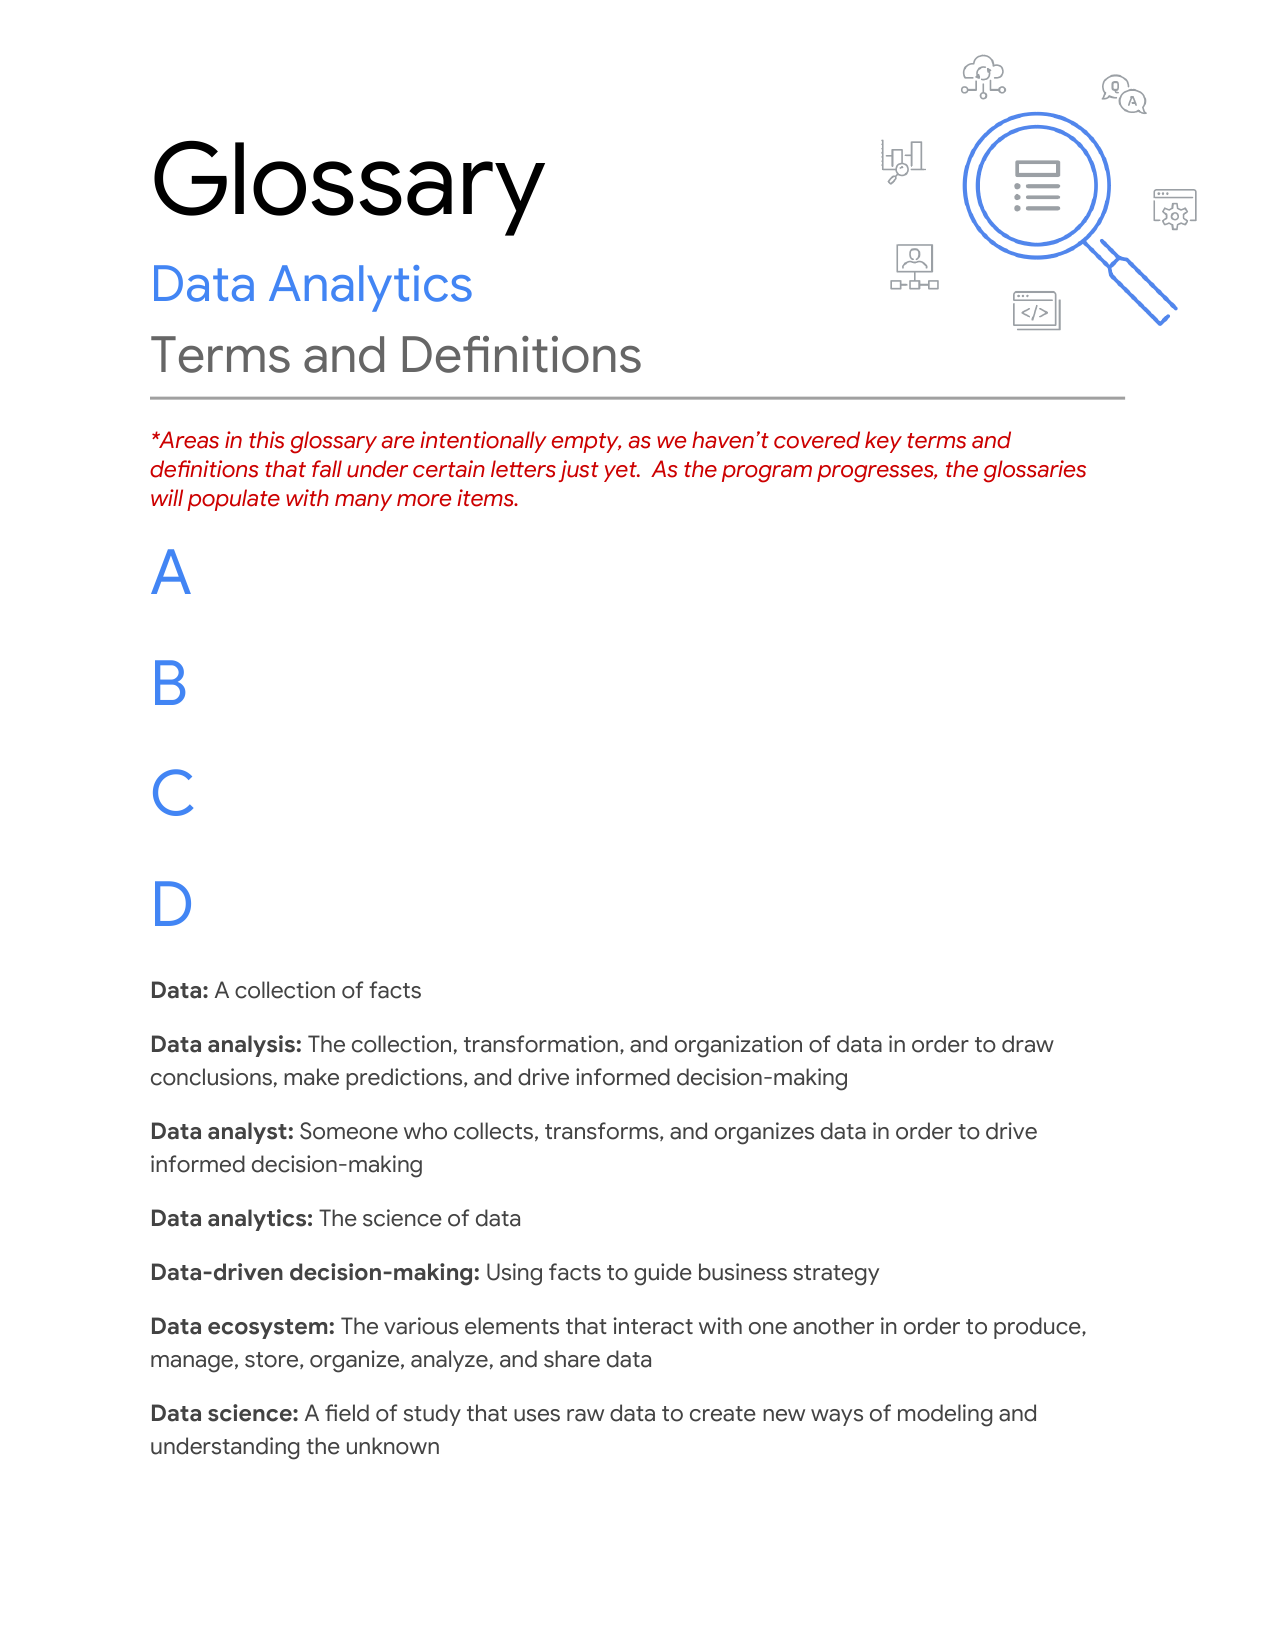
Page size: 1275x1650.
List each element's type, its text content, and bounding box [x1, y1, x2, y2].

text Data ecosystem: The various elements that interact with one another in order to produce, manage, store, organize, analyze, and share data [150, 1312, 1125, 1374]
text Data science: A field of study that uses raw data to create new ways of modeling and understanding the unknown [150, 1399, 1125, 1461]
text B [150, 644, 1125, 723]
text Data-driven decision-making: Using facts to guide business strategy [150, 1258, 1125, 1287]
picture [839, 41, 1226, 342]
text Data: A collection of facts [150, 977, 1125, 1006]
text Data analysis: The collection, transformation, and organization of data in order to draw conclusions, make predictions, and drive informed decision-making [150, 1031, 1125, 1092]
text D [150, 866, 1125, 944]
text Data analytics: The science of data [150, 1204, 1125, 1233]
text A [150, 534, 1125, 612]
text *Areas in this glossary are intentionally empty, as we haven’t covered key terms and definitions that fall under certain letters just yet. As the program progresses, the glossaries will populate with many more items. [150, 427, 1125, 513]
text Data analyst: Someone who collects, transforms, and organizes data in order to drive informed decision-making [150, 1117, 1125, 1179]
text C [150, 755, 1125, 833]
